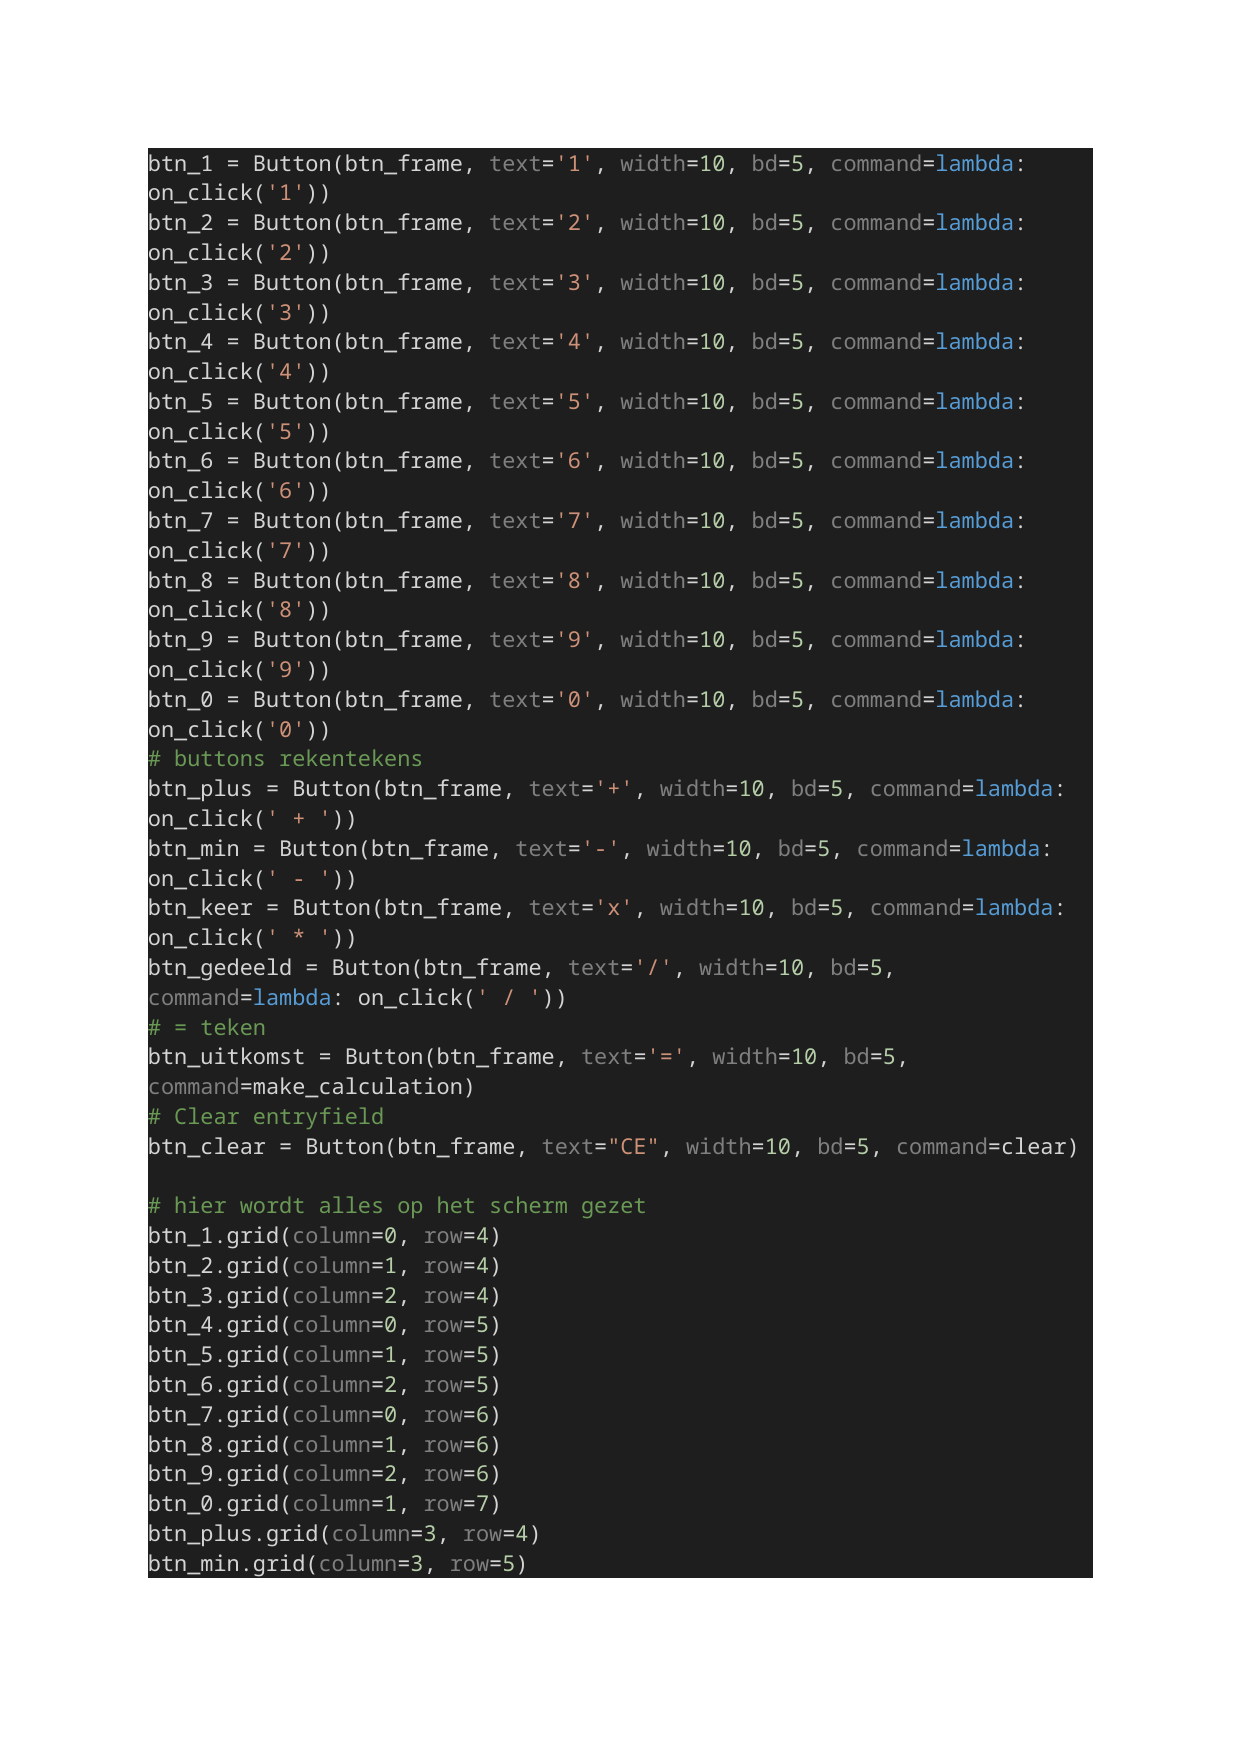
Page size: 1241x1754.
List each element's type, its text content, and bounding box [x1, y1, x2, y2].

text btn_min.grid(column=3, row=5) [148, 1548, 1093, 1578]
text btn_4.grid(column=0, row=5) [148, 1309, 1093, 1339]
text # = teken [148, 1012, 1093, 1041]
text btn_min = Button(btn_frame, text='-', width=10, bd=5, command=lambda: on_click(' - ')) [148, 833, 1093, 892]
text btn_3.grid(column=2, row=4) [148, 1280, 1093, 1309]
text btn_0.grid(column=1, row=7) [148, 1488, 1093, 1518]
text # buttons rekentekens [148, 743, 1093, 773]
text btn_6 = Button(btn_frame, text='6', width=10, bd=5, command=lambda: on_click('6')) [148, 446, 1093, 505]
text btn_3 = Button(btn_frame, text='3', width=10, bd=5, command=lambda: on_click('3')) [148, 267, 1093, 326]
text btn_9 = Button(btn_frame, text='9', width=10, bd=5, command=lambda: on_click('9')) [148, 624, 1093, 684]
text btn_1.grid(column=0, row=4) [148, 1220, 1093, 1250]
text btn_6.grid(column=2, row=5) [148, 1369, 1093, 1399]
text btn_7 = Button(btn_frame, text='7', width=10, bd=5, command=lambda: on_click('7')) [148, 505, 1093, 565]
text # Clear entryfield [148, 1101, 1093, 1131]
text btn_2.grid(column=1, row=4) [148, 1250, 1093, 1280]
text btn_plus.grid(column=3, row=4) [148, 1518, 1093, 1548]
text btn_8.grid(column=1, row=6) [148, 1429, 1093, 1458]
text btn_5 = Button(btn_frame, text='5', width=10, bd=5, command=lambda: on_click('5')) [148, 386, 1093, 446]
text btn_7.grid(column=0, row=6) [148, 1399, 1093, 1429]
text btn_9.grid(column=2, row=6) [148, 1458, 1093, 1488]
text btn_5.grid(column=1, row=5) [148, 1339, 1093, 1369]
text btn_0 = Button(btn_frame, text='0', width=10, bd=5, command=lambda: on_click('0')) [148, 684, 1093, 743]
text btn_uitkomst = Button(btn_frame, text='=', width=10, bd=5, command=make_calculation) [148, 1041, 1093, 1101]
text btn_clear = Button(btn_frame, text="CE", width=10, bd=5, command=clear) [148, 1131, 1093, 1161]
text # hier wordt alles op het scherm gezet [148, 1190, 1093, 1220]
text btn_4 = Button(btn_frame, text='4', width=10, bd=5, command=lambda: on_click('4')) [148, 326, 1093, 386]
text btn_8 = Button(btn_frame, text='8', width=10, bd=5, command=lambda: on_click('8')) [148, 565, 1093, 624]
text btn_2 = Button(btn_frame, text='2', width=10, bd=5, command=lambda: on_click('2')) [148, 207, 1093, 267]
text btn_1 = Button(btn_frame, text='1', width=10, bd=5, command=lambda: on_click('1')) [148, 148, 1093, 207]
text btn_gedeeld = Button(btn_frame, text='/', width=10, bd=5, command=lambda: on_click(' / ')) [148, 952, 1093, 1012]
text btn_plus = Button(btn_frame, text='+', width=10, bd=5, command=lambda: on_click(' + ')) [148, 773, 1093, 833]
text btn_keer = Button(btn_frame, text='x', width=10, bd=5, command=lambda: on_click(' * ')) [148, 892, 1093, 952]
